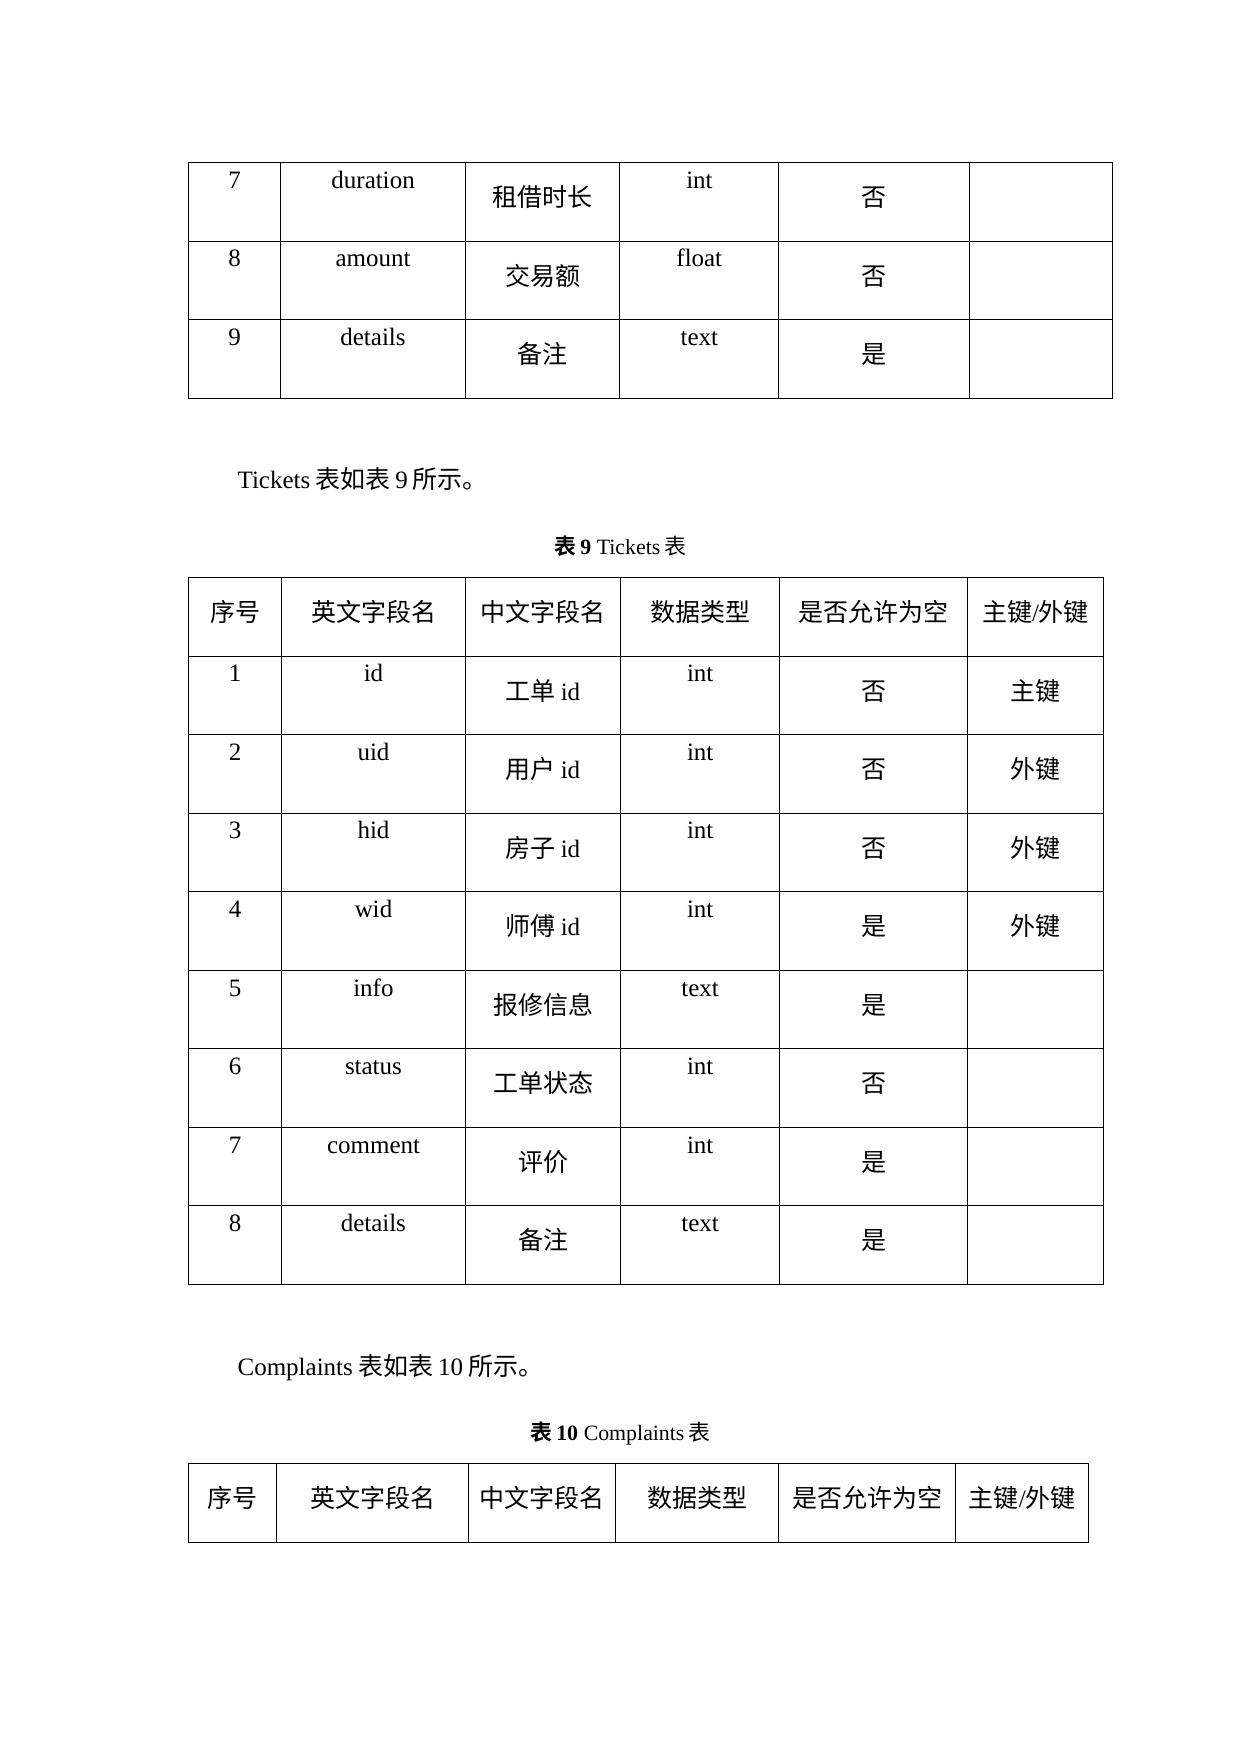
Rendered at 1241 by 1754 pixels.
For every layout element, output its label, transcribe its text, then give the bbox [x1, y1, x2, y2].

table_cell 是 [780, 971, 967, 1048]
table_cell 报修信息 [466, 971, 620, 1048]
table_cell details [282, 1206, 465, 1284]
table_cell int [621, 657, 779, 734]
table_cell uid [282, 735, 465, 813]
table_cell int [621, 1128, 779, 1205]
table_header 中文字段名 [469, 1464, 615, 1542]
table_header 英文字段名 [282, 578, 465, 656]
table_cell 8 [189, 1206, 281, 1284]
table_cell 房子id [466, 814, 620, 891]
table_header 中文字段名 [466, 578, 620, 656]
table_cell details [281, 320, 465, 398]
table_cell 是 [780, 1206, 967, 1284]
table_cell 8 [189, 242, 280, 319]
table_cell [968, 1049, 1103, 1127]
table_header 主键/外键 [956, 1464, 1088, 1542]
text Complaints表如表10所示。 [187, 1332, 1053, 1397]
table_cell status [282, 1049, 465, 1127]
table_cell 工单id [466, 657, 620, 734]
table_cell 评价 [466, 1128, 620, 1205]
table_cell comment [282, 1128, 465, 1205]
table_cell [970, 242, 1112, 319]
table_cell int [621, 814, 779, 891]
table_cell 3 [189, 814, 281, 891]
table_cell 外键 [968, 735, 1103, 813]
table_cell text [620, 320, 778, 398]
table_cell 否 [780, 814, 967, 891]
table_cell text [621, 1206, 779, 1284]
table_cell 5 [189, 971, 281, 1048]
table_cell [968, 971, 1103, 1048]
table_cell 4 [189, 892, 281, 970]
table_cell 主键 [968, 657, 1103, 734]
table_cell int [621, 1049, 779, 1127]
table_cell 备注 [466, 1206, 620, 1284]
table_cell 2 [189, 735, 281, 813]
table_cell 6 [189, 1049, 281, 1127]
table_header 数据类型 [616, 1464, 778, 1542]
table_cell 否 [780, 1049, 967, 1127]
table_header 数据类型 [621, 578, 779, 656]
table_header 序号 [189, 1464, 276, 1542]
table_cell id [282, 657, 465, 734]
table_cell hid [282, 814, 465, 891]
table_cell [970, 320, 1112, 398]
table_cell 租借时长 [466, 163, 619, 241]
table_cell int [620, 163, 778, 241]
text 表9 Tickets表 [187, 529, 1053, 561]
table_cell 否 [780, 657, 967, 734]
table_cell 用户id [466, 735, 620, 813]
table_cell 1 [189, 657, 281, 734]
table_header 主键/外键 [968, 578, 1103, 656]
table_cell 外键 [968, 892, 1103, 970]
table_cell [968, 1206, 1103, 1284]
table_cell 否 [779, 242, 969, 319]
table_cell 备注 [466, 320, 619, 398]
table_cell 是 [780, 892, 967, 970]
table_cell text [621, 971, 779, 1048]
table_cell 是 [780, 1128, 967, 1205]
table_cell int [621, 892, 779, 970]
table_cell 交易额 [466, 242, 619, 319]
table_header 是否允许为空 [780, 578, 967, 656]
table_cell info [282, 971, 465, 1048]
table_cell float [620, 242, 778, 319]
table_cell 9 [189, 320, 280, 398]
table_cell wid [282, 892, 465, 970]
table_header 英文字段名 [277, 1464, 468, 1542]
table_cell [970, 163, 1112, 241]
table_cell 否 [780, 735, 967, 813]
table_cell [968, 1128, 1103, 1205]
table_header 是否允许为空 [779, 1464, 955, 1542]
table_cell 7 [189, 1128, 281, 1205]
table_cell 外键 [968, 814, 1103, 891]
table_header 序号 [189, 578, 281, 656]
table_cell 师傅id [466, 892, 620, 970]
table_cell 7 [189, 163, 280, 241]
table_cell int [621, 735, 779, 813]
text 表10 Complaints表 [187, 1415, 1053, 1447]
text Tickets表如表9所示。 [187, 446, 1053, 511]
table_cell amount [281, 242, 465, 319]
table_cell duration [281, 163, 465, 241]
table_cell 否 [779, 163, 969, 241]
table_cell 是 [779, 320, 969, 398]
table_cell 工单状态 [466, 1049, 620, 1127]
